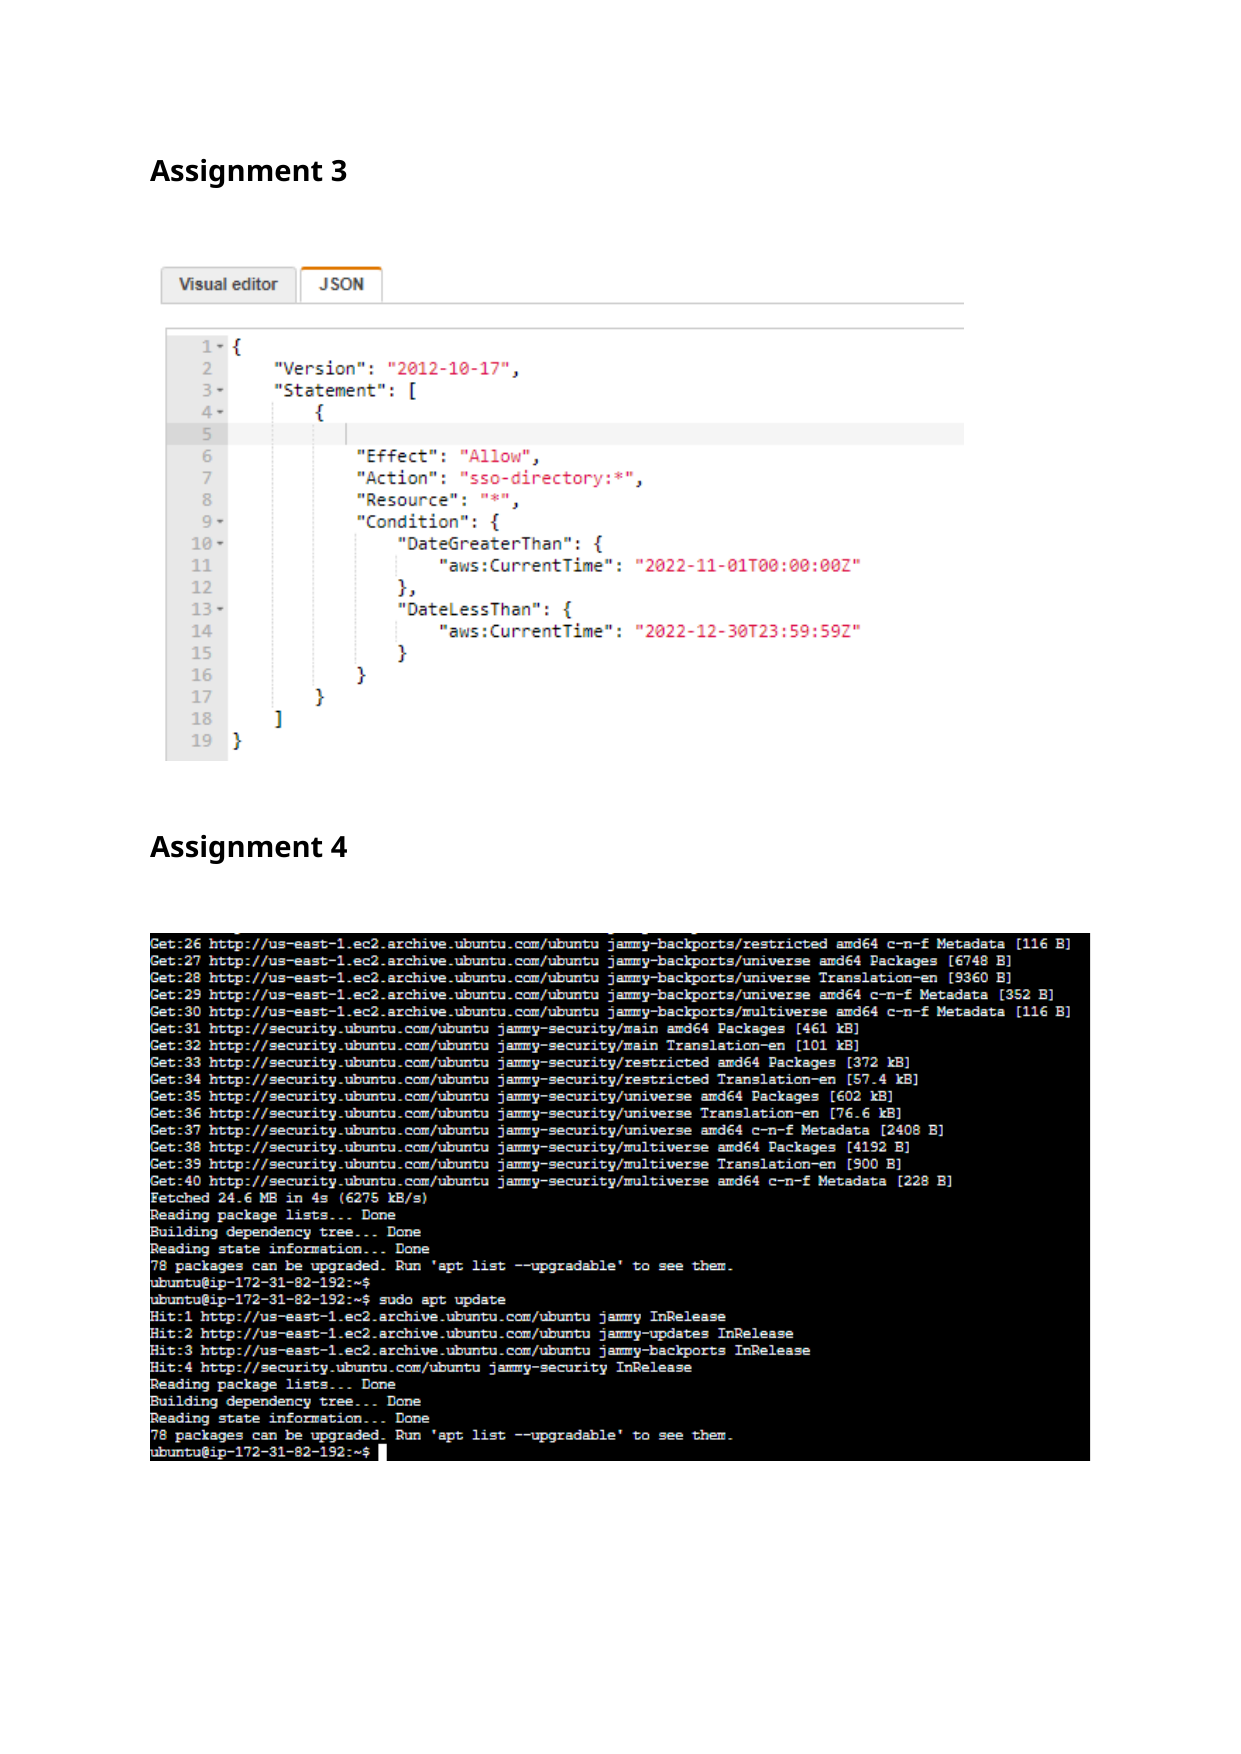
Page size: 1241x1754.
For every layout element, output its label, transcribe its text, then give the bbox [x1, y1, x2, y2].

text Assignment 3 [150, 150, 1090, 190]
text Assignment 4 [150, 827, 1090, 866]
picture [150, 256, 964, 761]
picture [150, 933, 1091, 1461]
